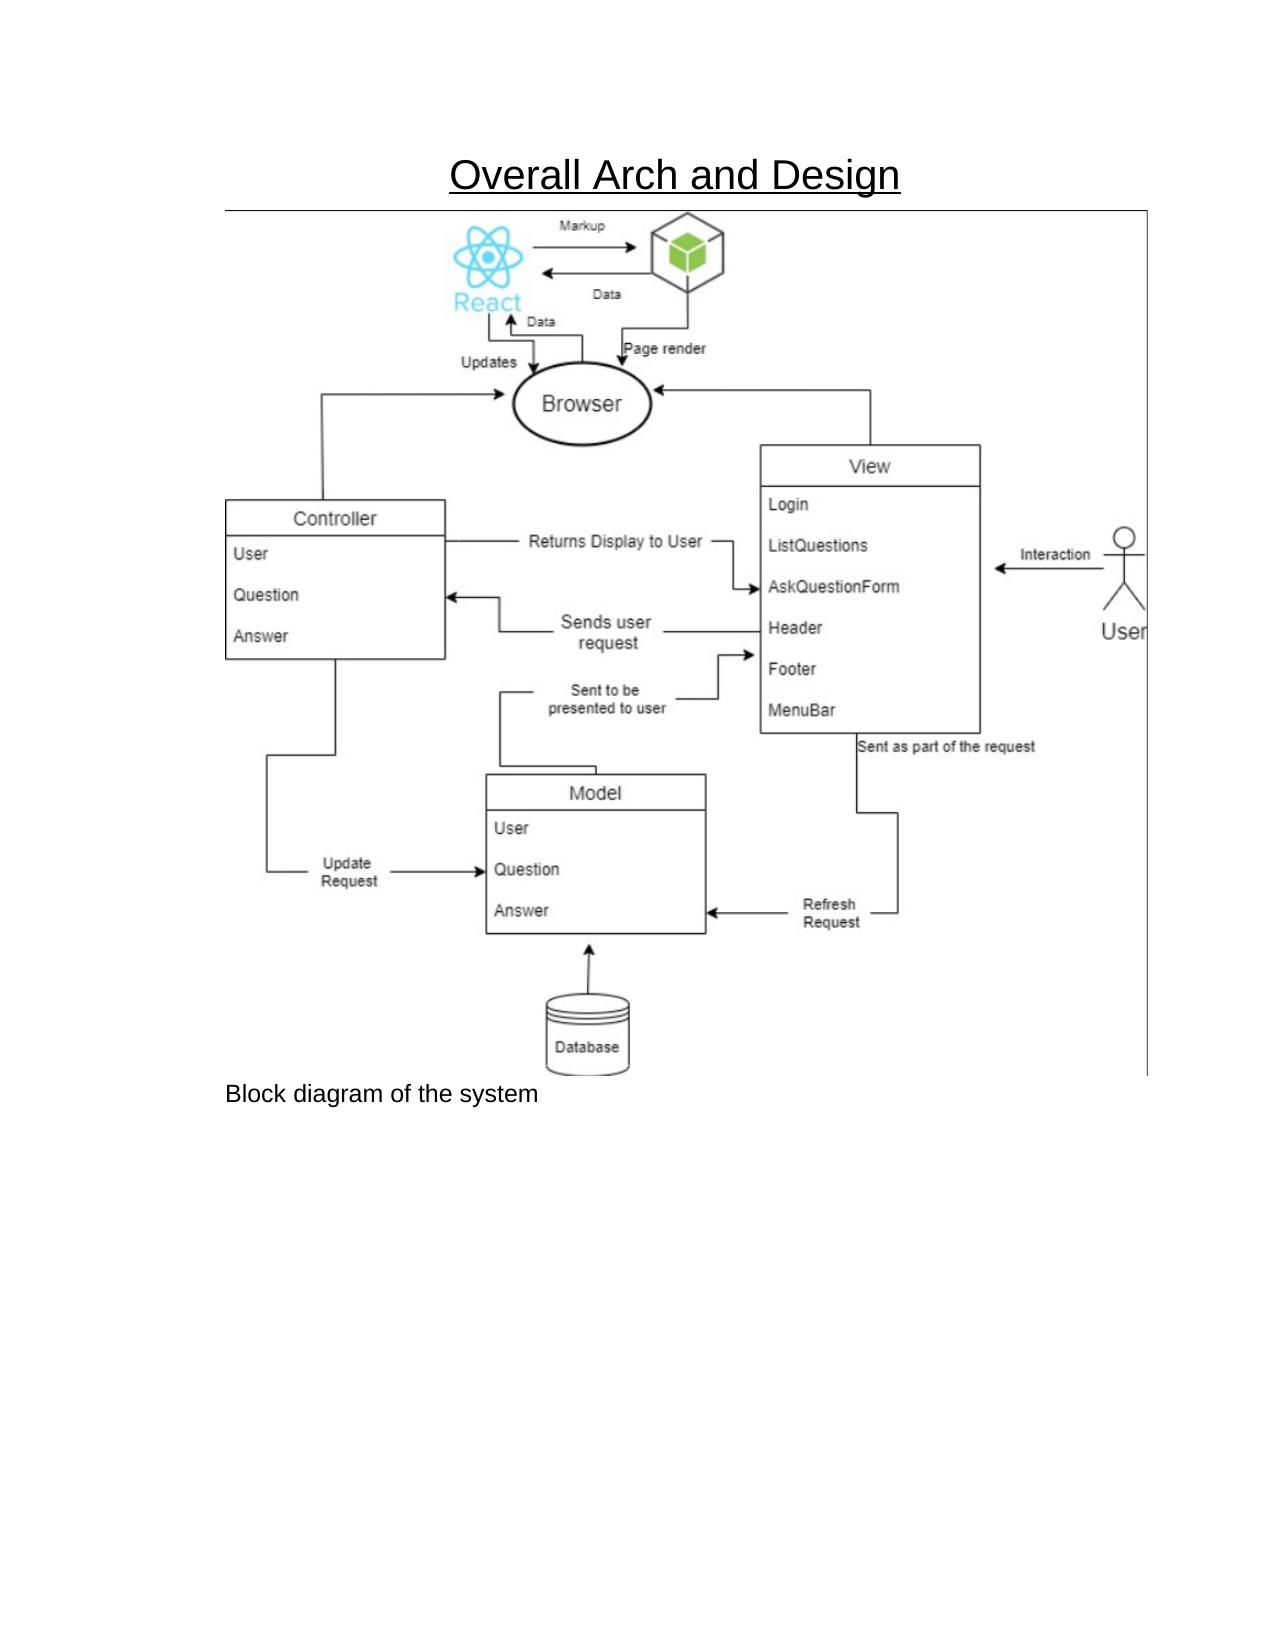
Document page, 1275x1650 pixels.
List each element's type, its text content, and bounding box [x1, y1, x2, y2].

picture [225, 210, 1148, 1076]
subtitle Overall Arch and Design [150, 150, 1125, 198]
text Block diagram of the system [150, 1079, 1125, 1108]
